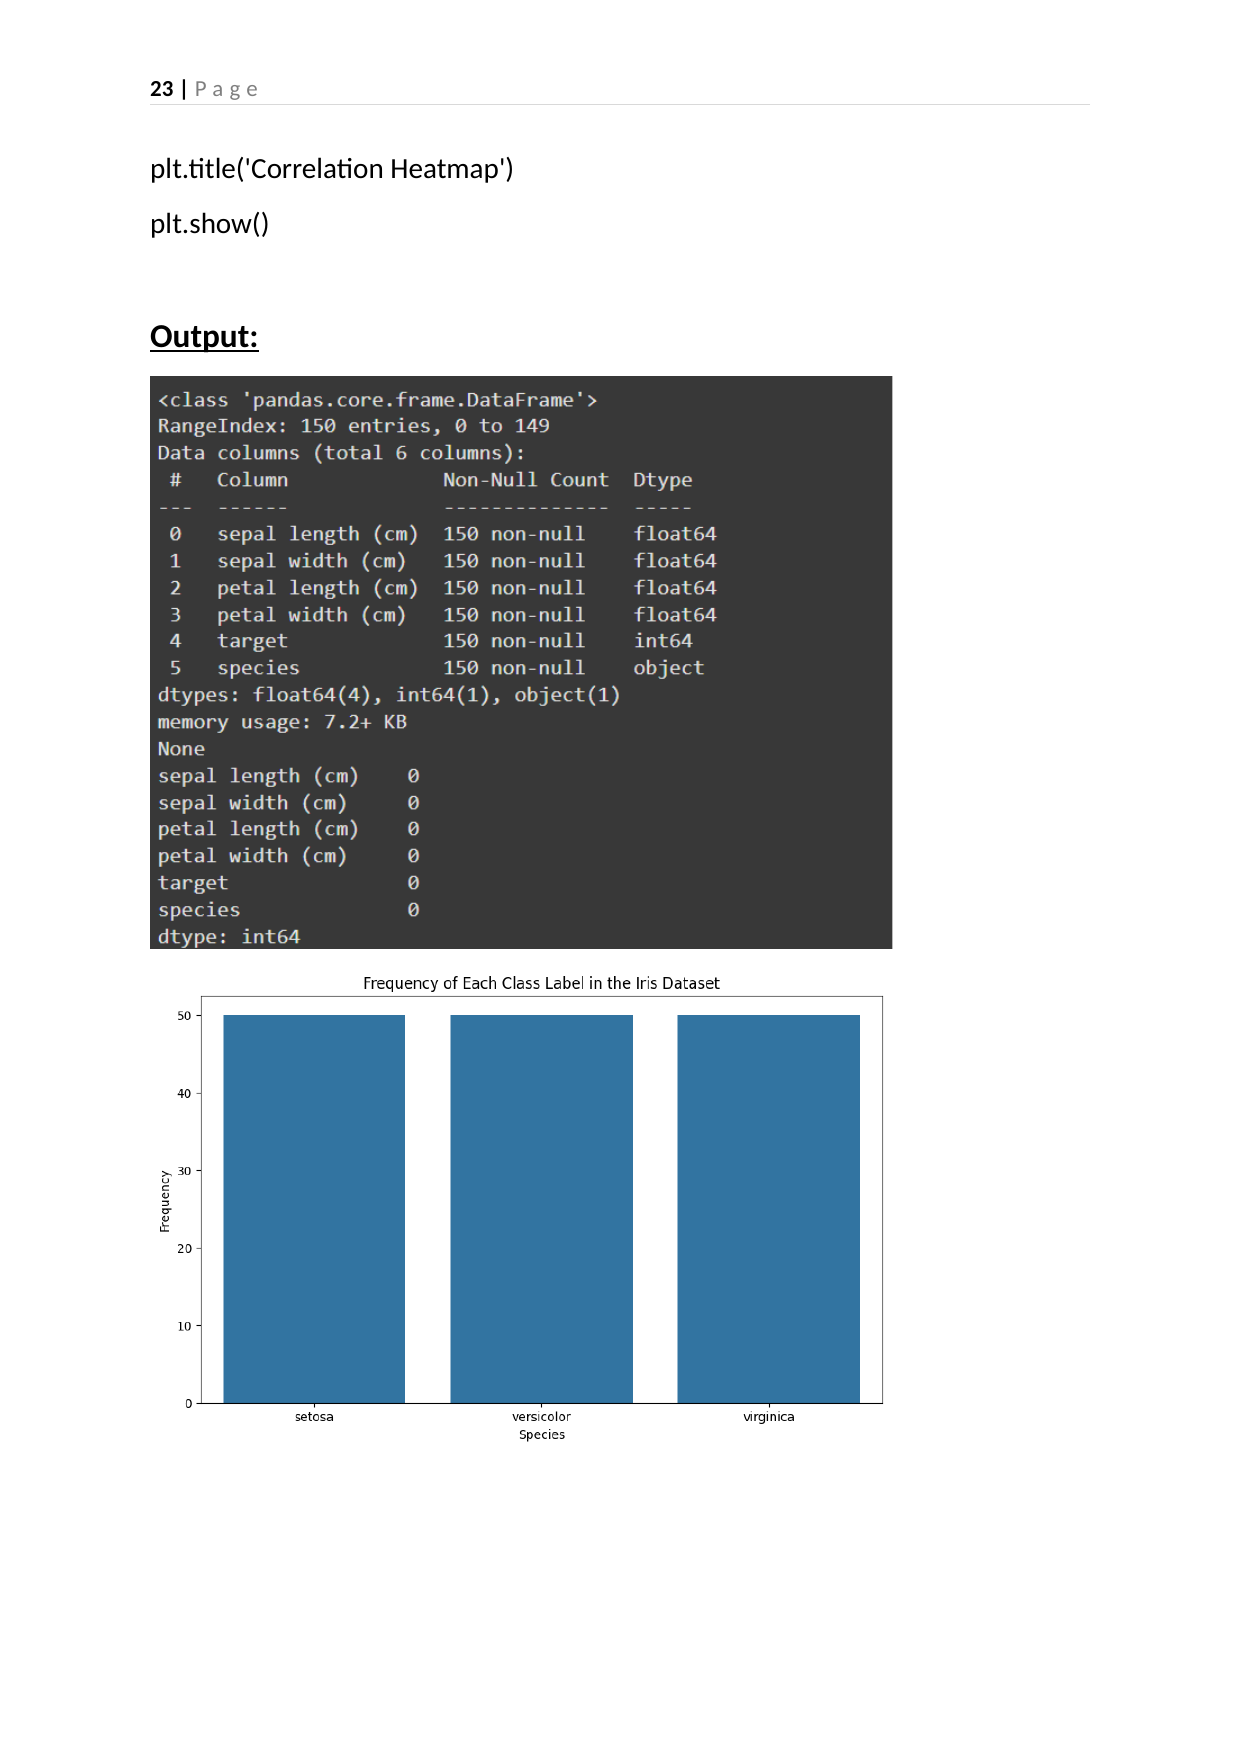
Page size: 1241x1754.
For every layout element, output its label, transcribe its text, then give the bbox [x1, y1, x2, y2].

text Output: [150, 315, 1090, 356]
picture [150, 376, 893, 949]
text plt.title('Correlation Heatmap') [150, 150, 1090, 186]
text plt.show() [150, 205, 1090, 241]
picture [150, 967, 889, 1449]
